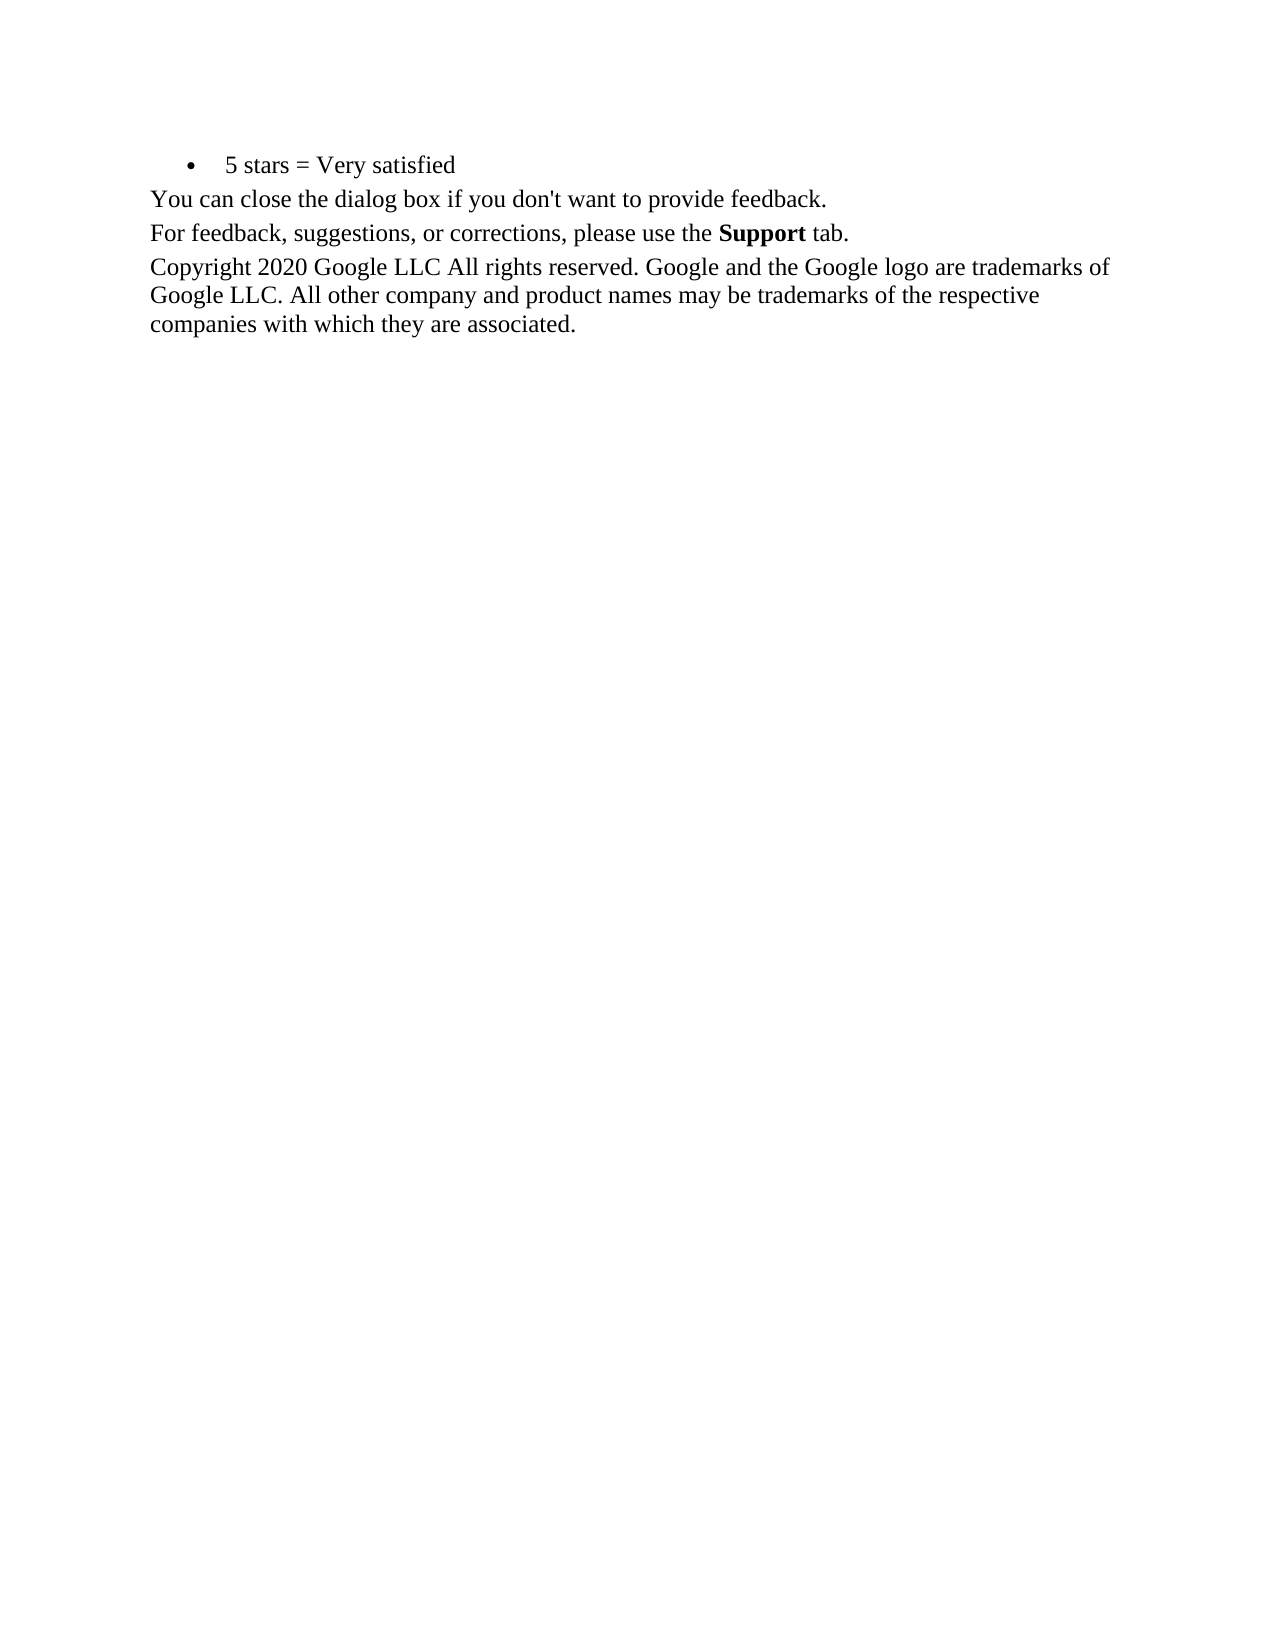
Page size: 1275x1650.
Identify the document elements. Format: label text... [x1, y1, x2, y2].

list 5 stars = Very satisfied [187, 150, 1125, 179]
text You can close the dialog box if you don't want to provide feedback. [150, 184, 1125, 213]
text For feedback, suggestions, or corrections, please use the Support tab. [150, 218, 1125, 246]
text Copyright 2020 Google LLC All rights reserved. Google and the Google logo are trademarks of Google LLC. All other company and product names may be trademarks of the respective companies with which they are associated. [150, 252, 1125, 338]
